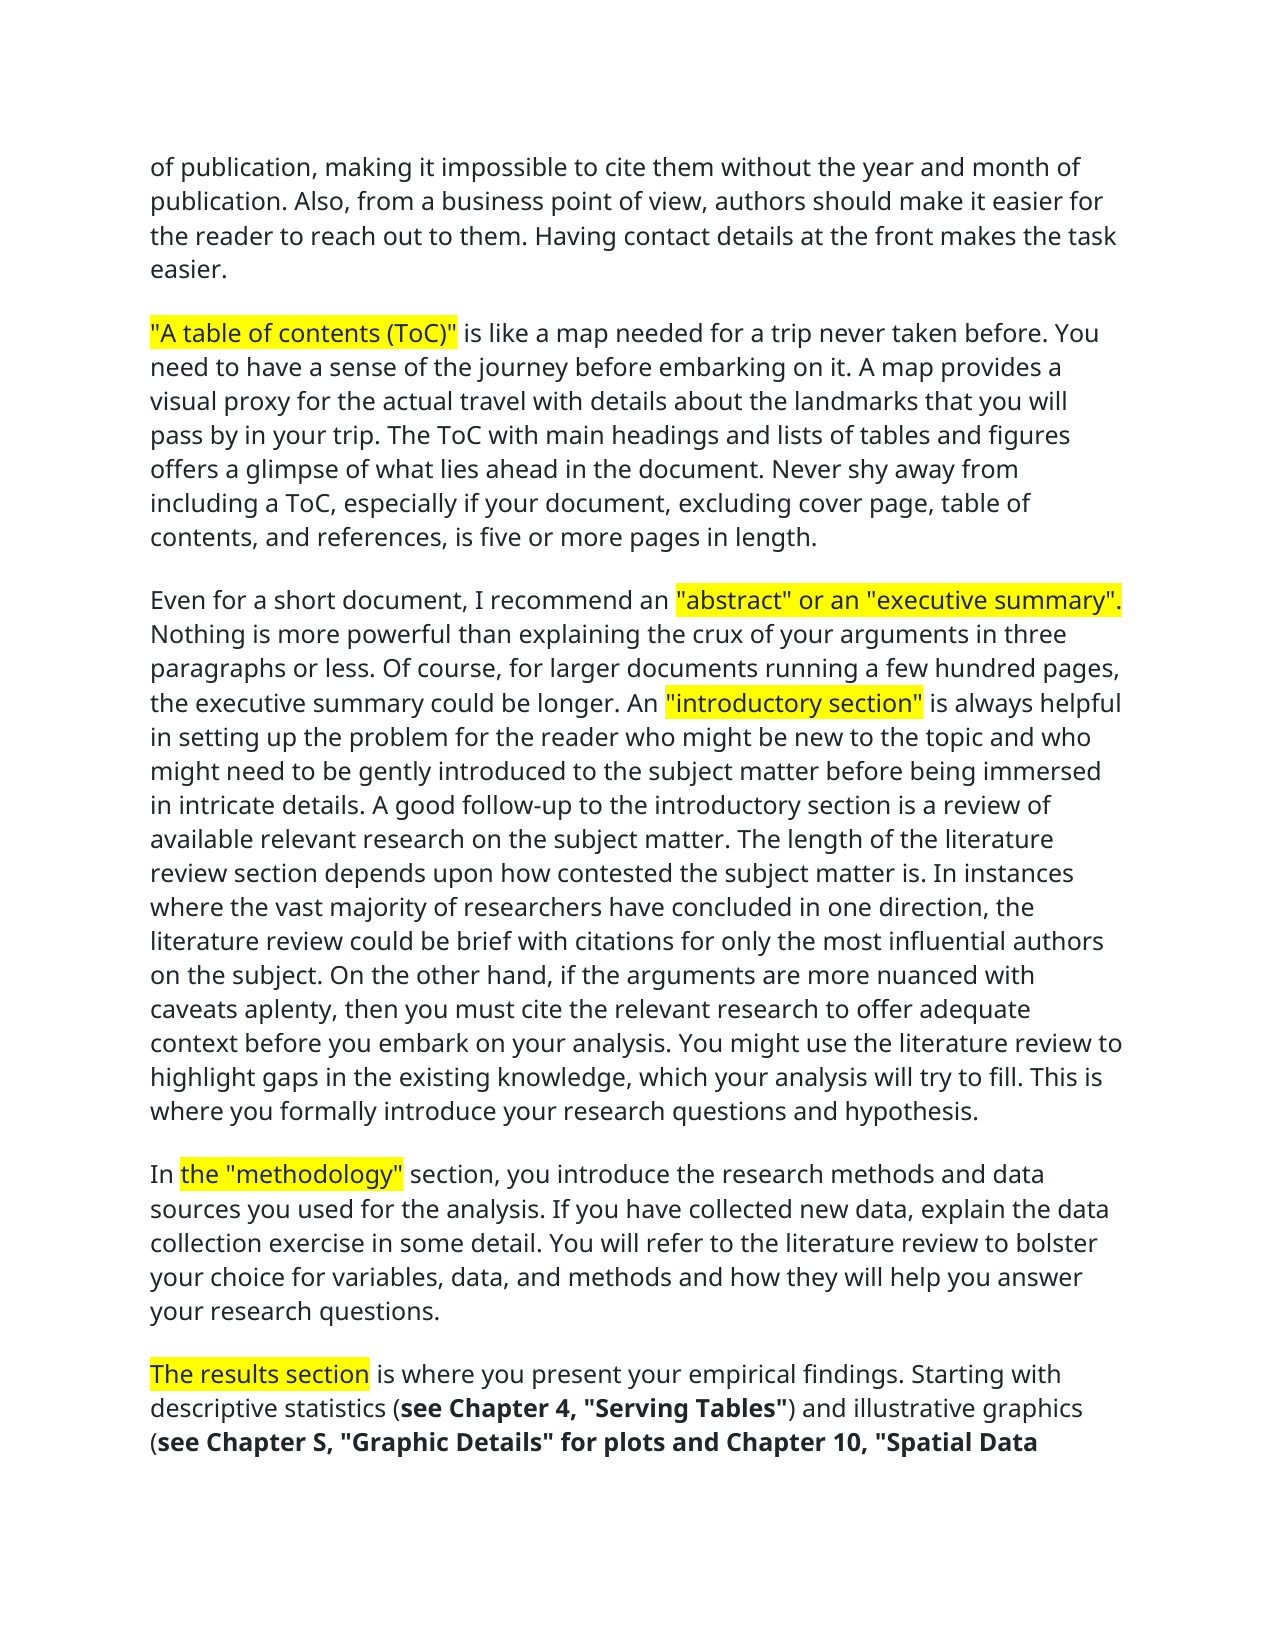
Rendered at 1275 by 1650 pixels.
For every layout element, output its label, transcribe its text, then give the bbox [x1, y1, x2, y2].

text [150, 150, 1125, 286]
text In the "methodology" section, you introduce the research methods and data sources you used for the analysis. If you have collected new data, explain the data collection exercise in some detail. You will refer to the literature review to bolster your choice for variables, data, and methods and how they will help you answer your research questions. [150, 1157, 1125, 1327]
text "A table of contents (ToC)" is like a map needed for a trip never taken before. You need to have a sense of the journey before embarking on it. A map provides a visual proxy for the actual travel with details about the landmarks that you will pass by in your trip. The ToC with main headings and lists of tables and figures offers a glimpse of what lies ahead in the document. Never shy away from including a ToC, especially if your document, excluding cover page, table of contents, and references, is five or more pages in length. [150, 315, 1125, 554]
text Even for a short document, I recommend an "abstract" or an "executive summary". Nothing is more powerful than explaining the crux of your arguments in three paragraphs or less. Of course, for larger documents running a few hundred pages, the executive summary could be longer. An "introductory section" is always helpful in setting up the problem for the reader who might be new to the topic and who might need to be gently introduced to the subject matter before being immersed in intricate details. A good follow-up to the introductory section is a review of available relevant research on the subject matter. The length of the literature review section depends upon how contested the subject matter is. In instances where the vast majority of researchers have concluded in one direction, the literature review could be brief with citations for only the most influential authors on the subject. On the other hand, if the arguments are more nuanced with caveats aplenty, then you must cite the relevant research to offer adequate context before you embark on your analysis. You might use the literature review to highlight gaps in the existing knowledge, which your analysis will try to fill. This is where you formally introduce your research questions and hypothesis. [150, 583, 1125, 1128]
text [150, 1357, 1125, 1459]
